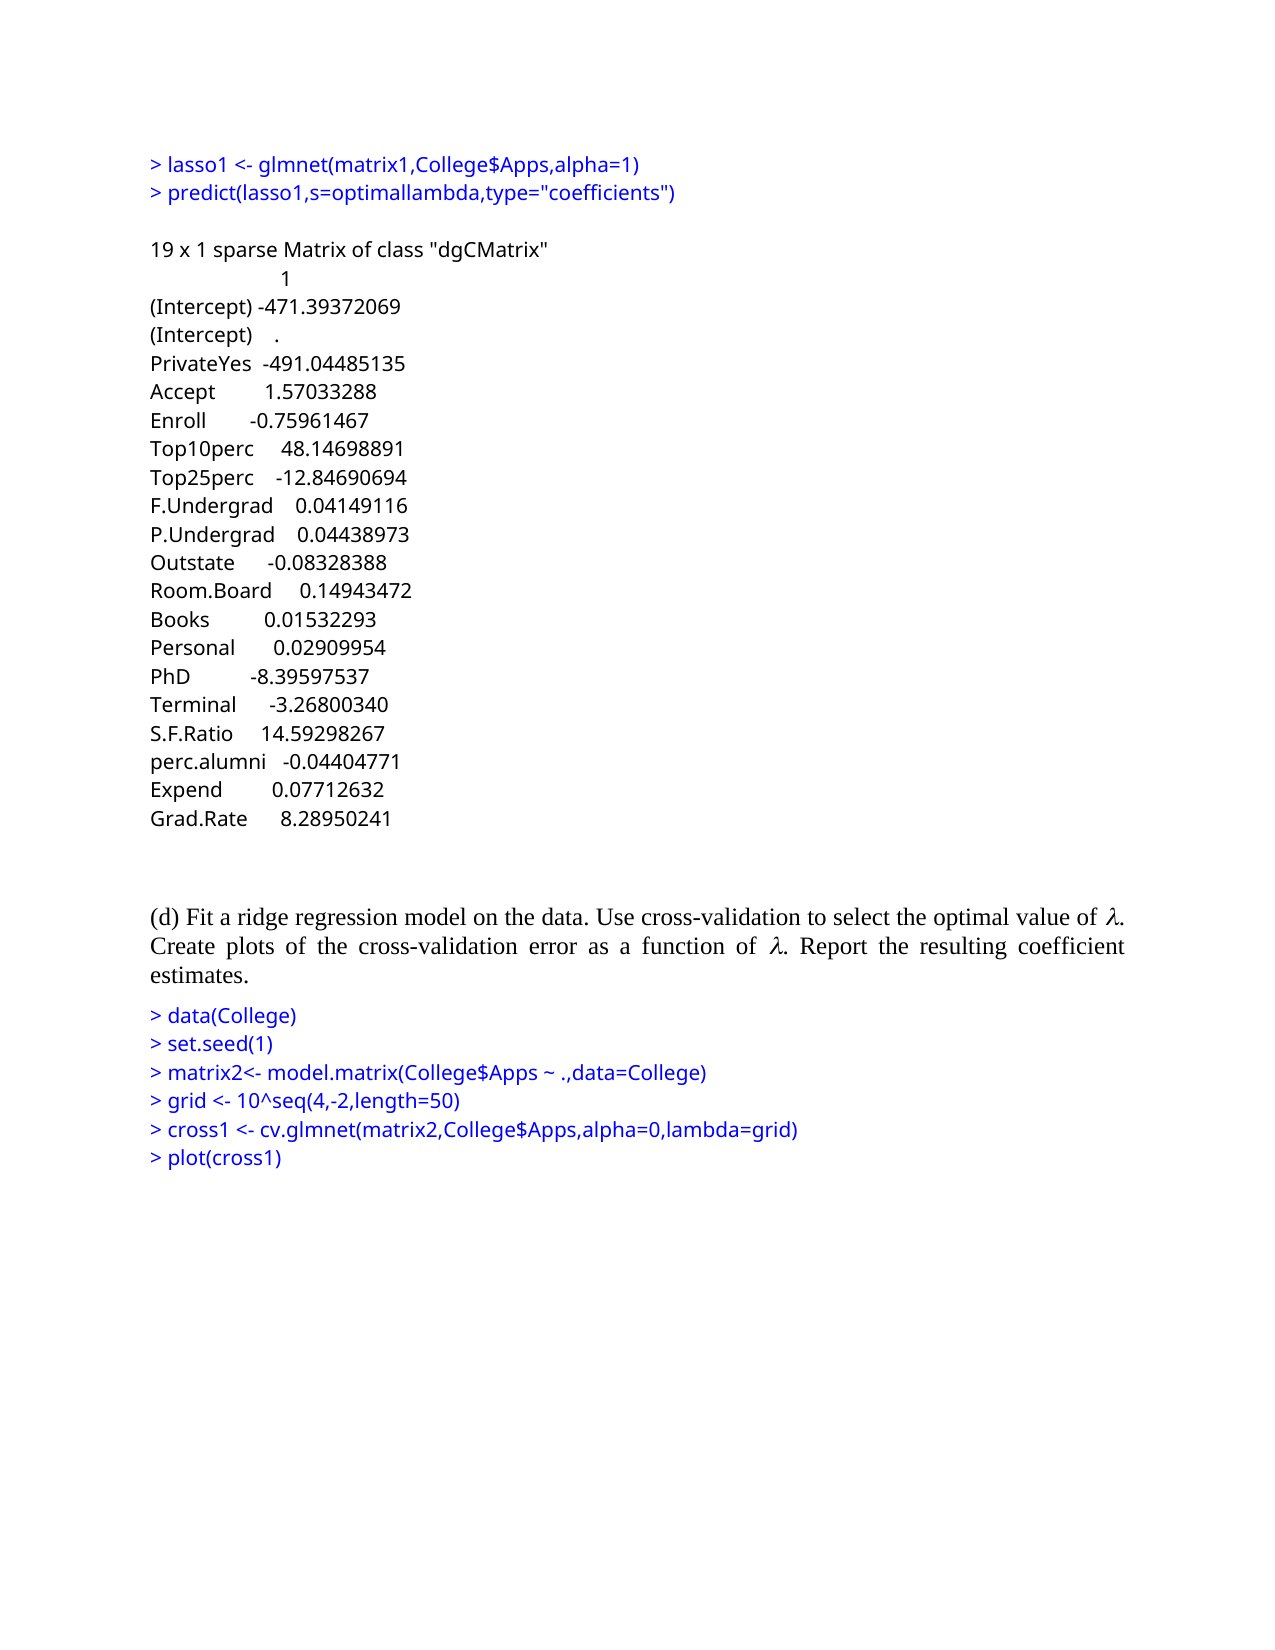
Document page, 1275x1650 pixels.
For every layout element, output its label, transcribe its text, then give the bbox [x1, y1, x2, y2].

text Personal 0.02909954 [150, 633, 1125, 662]
text (d) Fit a ridge regression model on the data. Use cross-validation to select the optimal value of . Create plots of the cross-validation error as a function of . Report the resulting coefficient estimates. [150, 902, 1125, 988]
text perc.alumni -0.04404771 [150, 747, 1125, 776]
text Books 0.01532293 [150, 605, 1125, 633]
text 19 x 1 sparse Matrix of class "dgCMatrix" [150, 235, 1125, 264]
text > cross1 <- cv.glmnet(matrix2,College$Apps,alpha=0,lambda=grid) [150, 1115, 1125, 1143]
text > data(College) [150, 1001, 1125, 1029]
text PrivateYes -491.04485135 [150, 349, 1125, 377]
text Expend 0.07712632 [150, 776, 1125, 804]
text > predict(lasso1,s=optimallambda,type="coefficients") [150, 178, 1125, 207]
text (Intercept) . [150, 321, 1125, 349]
text Enroll -0.75961467 [150, 406, 1125, 434]
text (Intercept) -471.39372069 [150, 292, 1125, 321]
text Grad.Rate 8.28950241 [150, 804, 1125, 832]
text > grid <- 10^seq(4,-2,length=50) [150, 1086, 1125, 1115]
text S.F.Ratio 14.59298267 [150, 719, 1125, 747]
text F.Undergrad 0.04149116 [150, 491, 1125, 520]
text P.Undergrad 0.04438973 [150, 520, 1125, 548]
text Top10perc 48.14698891 [150, 434, 1125, 463]
text PhD -8.39597537 [150, 662, 1125, 690]
text Room.Board 0.14943472 [150, 577, 1125, 605]
text Outstate -0.08328388 [150, 548, 1125, 577]
text Accept 1.57033288 [150, 377, 1125, 406]
text > lasso1 <- glmnet(matrix1,College$Apps,alpha=1) [150, 150, 1125, 178]
text > matrix2<- model.matrix(College$Apps ~ .,data=College) [150, 1058, 1125, 1086]
text 1 [150, 264, 1125, 292]
text > set.seed(1) [150, 1029, 1125, 1058]
text > plot(cross1) [150, 1143, 1125, 1172]
text Terminal -3.26800340 [150, 690, 1125, 719]
text Top25perc -12.84690694 [150, 463, 1125, 491]
